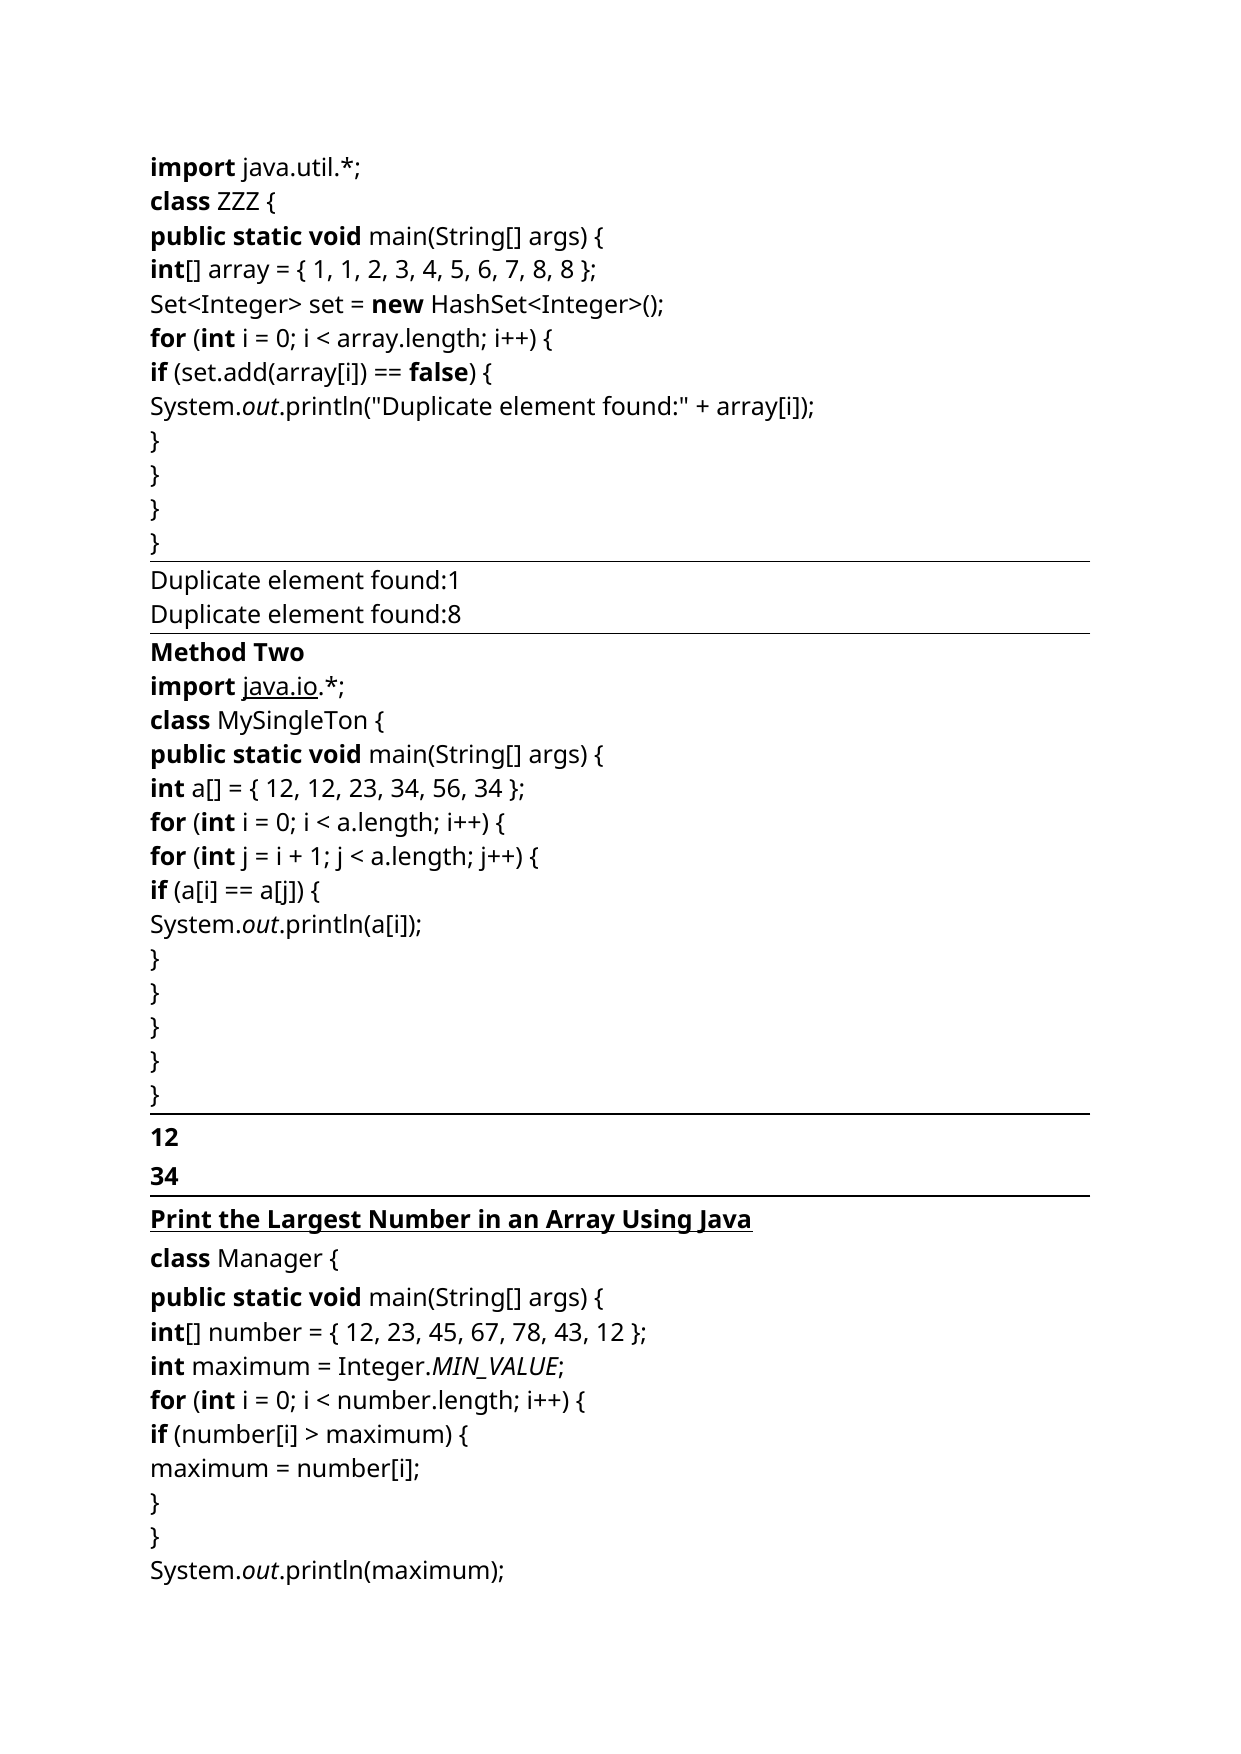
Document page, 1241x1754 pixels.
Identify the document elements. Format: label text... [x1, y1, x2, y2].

text int[] array = { 1, 1, 2, 3, 4, 5, 6, 7, 8, 8 }; [150, 252, 1090, 286]
text class Manager { [150, 1241, 1090, 1275]
text if (set.add(array[i]) == false) { [150, 354, 1090, 388]
text Duplicate element found:8 [150, 596, 1090, 633]
text System.out.println(maximum); [150, 1553, 1090, 1587]
text } [150, 457, 1090, 491]
text } [150, 1077, 1090, 1113]
text } [150, 491, 1090, 525]
text public static void main(String[] args) { [150, 736, 1090, 770]
text if (number[i] > maximum) { [150, 1416, 1090, 1450]
text } [150, 1518, 1090, 1553]
text } [150, 1009, 1090, 1043]
text public static void main(String[] args) { [150, 1280, 1090, 1314]
text System.out.println(a[i]); [150, 907, 1090, 941]
text int a[] = { 12, 12, 23, 34, 56, 34 }; [150, 770, 1090, 804]
text Method Two [150, 634, 1090, 668]
text } [150, 941, 1090, 975]
text public static void main(String[] args) { [150, 218, 1090, 252]
text for (int i = 0; i < a.length; i++) { [150, 804, 1090, 838]
text if (a[i] == a[j]) { [150, 873, 1090, 907]
text for (int i = 0; i < number.length; i++) { [150, 1382, 1090, 1416]
text for (int i = 0; i < array.length; i++) { [150, 320, 1090, 354]
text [150, 1314, 1090, 1348]
text import java.util.*; [150, 150, 1090, 184]
text Duplicate element found:1 [150, 562, 1090, 596]
text } [150, 1484, 1090, 1518]
text Print the Largest Number in an Array Using Java [150, 1202, 1090, 1236]
text } [150, 1043, 1090, 1077]
text } [150, 975, 1090, 1009]
text } [150, 422, 1090, 457]
text 34 [150, 1159, 1090, 1195]
text } [150, 525, 1090, 561]
text maximum = number[i]; [150, 1450, 1090, 1484]
text 12 [150, 1120, 1090, 1154]
text for (int j = i + 1; j < a.length; j++) { [150, 838, 1090, 873]
text int maximum = Integer.MIN_VALUE; [150, 1348, 1090, 1382]
text class ZZZ { [150, 184, 1090, 218]
text class MySingleTon { [150, 702, 1090, 736]
text import java.io.*; [150, 668, 1090, 702]
text Set<Integer> set = new HashSet<Integer>(); [150, 286, 1090, 320]
text System.out.println("Duplicate element found:" + array[i]); [150, 388, 1090, 422]
